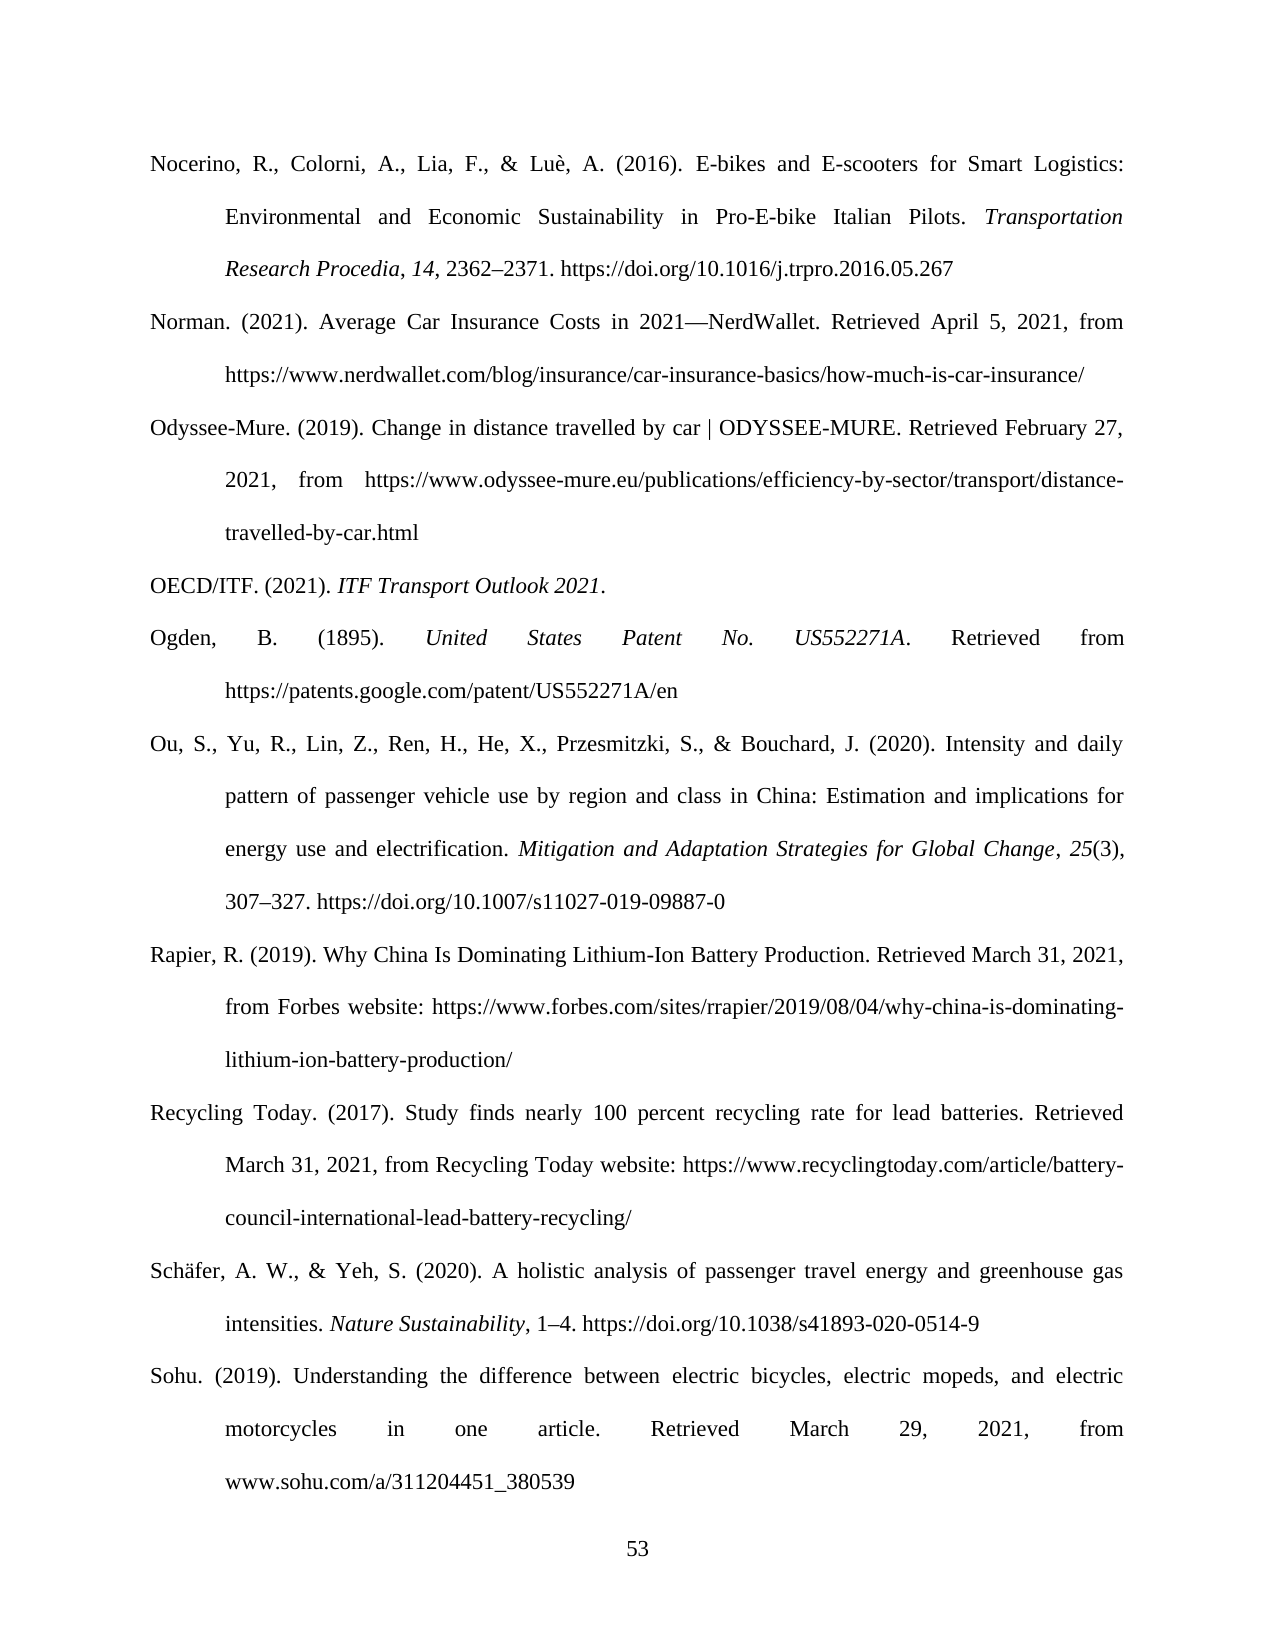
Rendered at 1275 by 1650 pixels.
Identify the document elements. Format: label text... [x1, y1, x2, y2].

text OECD/ITF. (2021). ITF Transport Outlook 2021. [150, 572, 1125, 598]
text Ou, S., Yu, R., Lin, Z., Ren, H., He, X., Przesmitzki, S., & Bouchard, J. (2020). Intensity and daily pattern of passenger vehicle use by region and class in China: Estimation and implications for energy use and electrification. Mitigation and Adaptation Strategies for Global Change, 25(3), 307–327. https://doi.org/10.1007/s11027-019-09887-0 [150, 730, 1125, 914]
text Rapier, R. (2019). Why China Is Dominating Lithium-Ion Battery Production. Retrieved March 31, 2021, from Forbes website: https://www.forbes.com/sites/rrapier/2019/08/04/why-china-is-dominating-lithium-ion-battery-production/ [150, 941, 1125, 1072]
text Sohu. (2019). Understanding the difference between electric bicycles, electric mopeds, and electric motorcycles in one article. Retrieved March 29, 2021, from www.sohu.com/a/311204451_380539 [150, 1362, 1125, 1494]
text Nocerino, R., Colorni, A., Lia, F., & Luè, A. (2016). E-bikes and E-scooters for Smart Logistics: Environmental and Economic Sustainability in Pro-E-bike Italian Pilots. Transportation Research Procedia, 14, 2362–2371. https://doi.org/10.1016/j.trpro.2016.05.267 [150, 150, 1125, 282]
text Recycling Today. (2017). Study finds nearly 100 percent recycling rate for lead batteries. Retrieved March 31, 2021, from Recycling Today website: https://www.recyclingtoday.com/article/battery-council-international-lead-battery-recycling/ [150, 1099, 1125, 1231]
text Norman. (2021). Average Car Insurance Costs in 2021—NerdWallet. Retrieved April 5, 2021, from https://www.nerdwallet.com/blog/insurance/car-insurance-basics/how-much-is-car-insurance/ [150, 308, 1125, 387]
text Ogden, B. (1895). United States Patent No. US552271A. Retrieved from https://patents.google.com/patent/US552271A/en [150, 624, 1125, 703]
text Odyssee-Mure. (2019). Change in distance travelled by car | ODYSSEE-MURE. Retrieved February 27, 2021, from https://www.odyssee-mure.eu/publications/efficiency-by-sector/transport/distance-travelled-by-car.html [150, 413, 1125, 545]
text Schäfer, A. W., & Yeh, S. (2020). A holistic analysis of passenger travel energy and greenhouse gas intensities. Nature Sustainability, 1–4. https://doi.org/10.1038/s41893-020-0514-9 [150, 1257, 1125, 1336]
